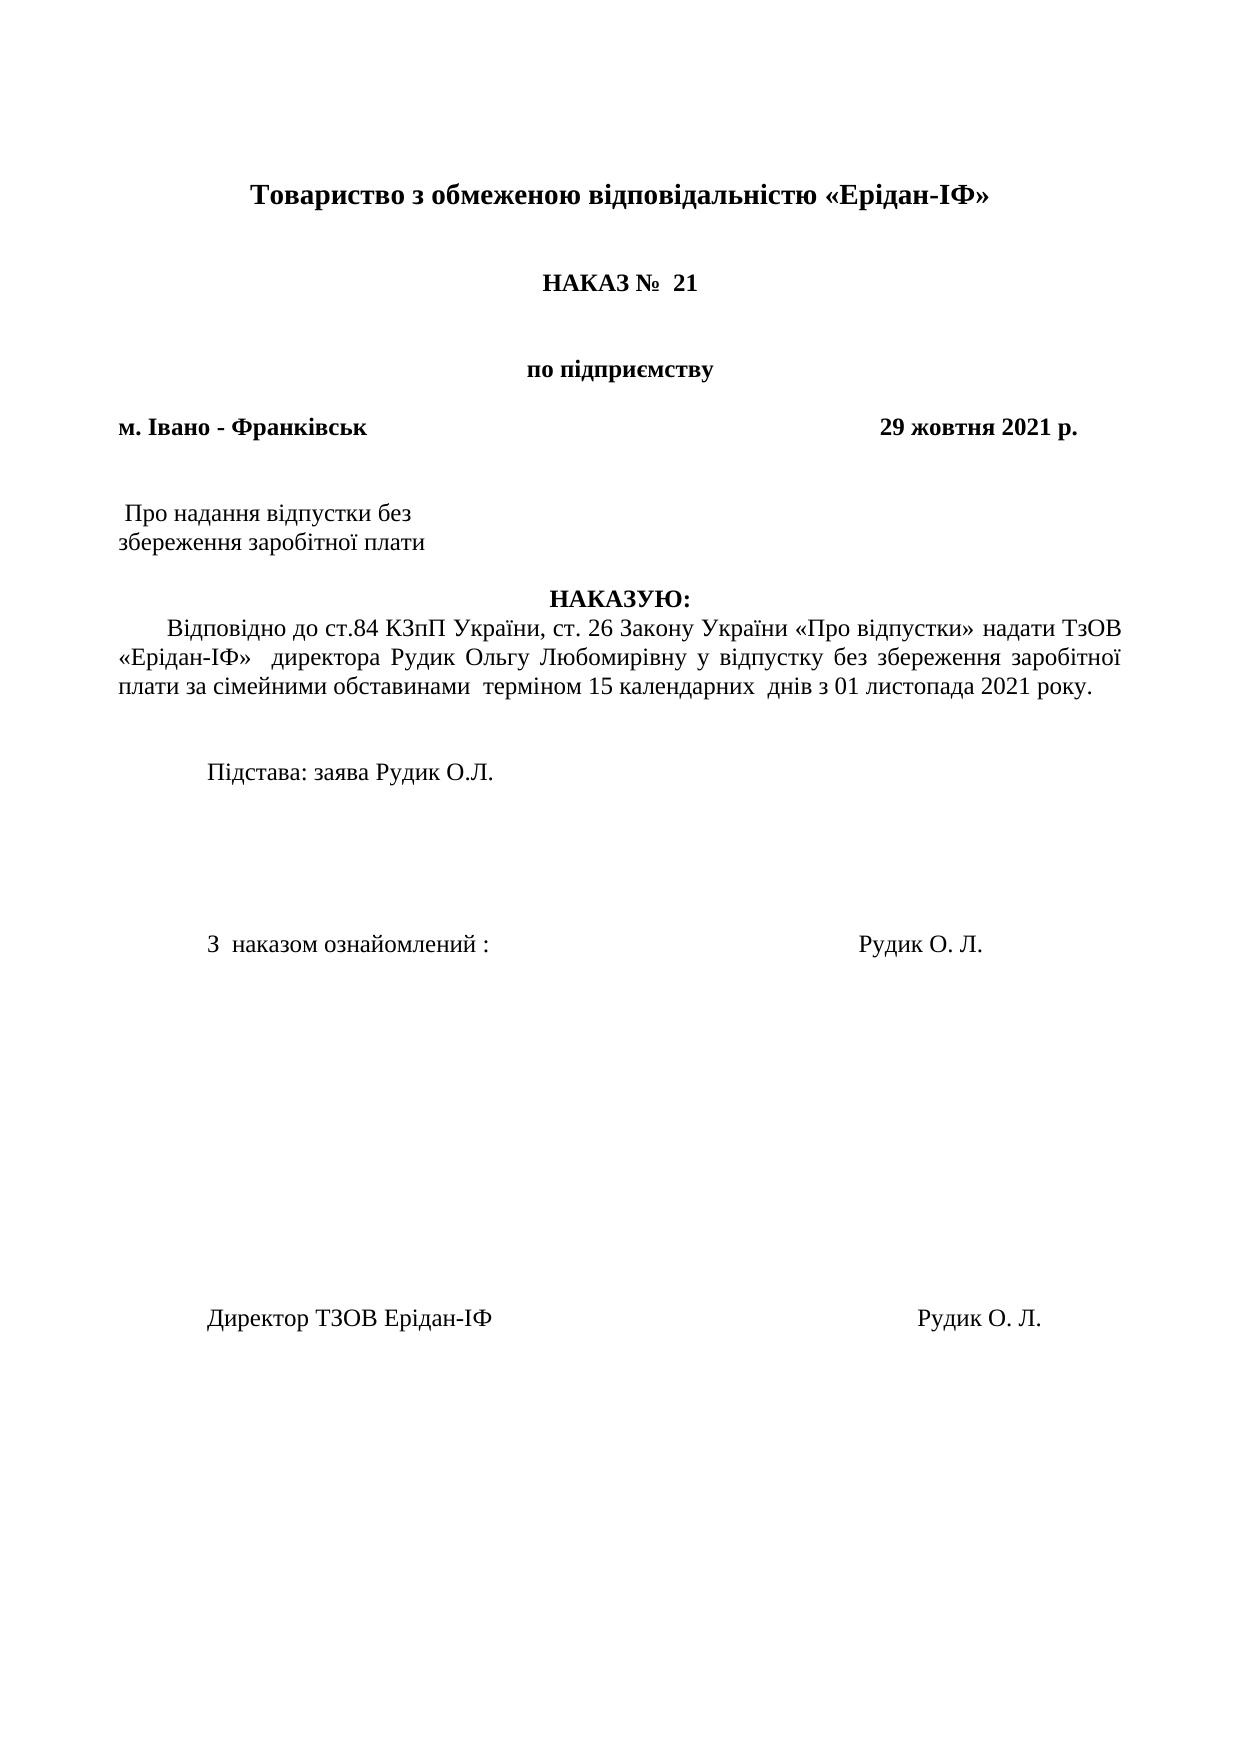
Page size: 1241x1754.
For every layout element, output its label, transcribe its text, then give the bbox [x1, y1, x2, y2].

text Підстава: заява Рудик О.Л. [156, 757, 1122, 786]
text по підприємству [118, 354, 1122, 383]
text НАКАЗУЮ: [118, 584, 1122, 613]
text м. Івано - Франківськ 29 жовтня 2021 р. [118, 412, 1122, 441]
text збереження заробітної плати [118, 527, 1122, 556]
text З наказом ознайомлений : Рудик О. Л. [156, 929, 1122, 958]
text Відповідно до ст.84 КЗпП України, ст. 26 Закону України «Про відпустки» надати ТзОВ «Ерідан-ІФ» директора Рудик Ольгу Любомирівну у відпустку без збереження заробітної плати за сімейними обставинами терміном 15 календарних днів з 01 листопада 2021 року. [118, 613, 1122, 699]
list Товариство з обмеженою відповідальністю «Ерідан-ІФ» [118, 177, 1122, 211]
text Про надання відпустки без [118, 498, 1122, 527]
text Директор ТЗОВ Ерідан-ІФ Рудик О. Л. [156, 1303, 1122, 1332]
text НАКАЗ № 21 [118, 268, 1122, 297]
